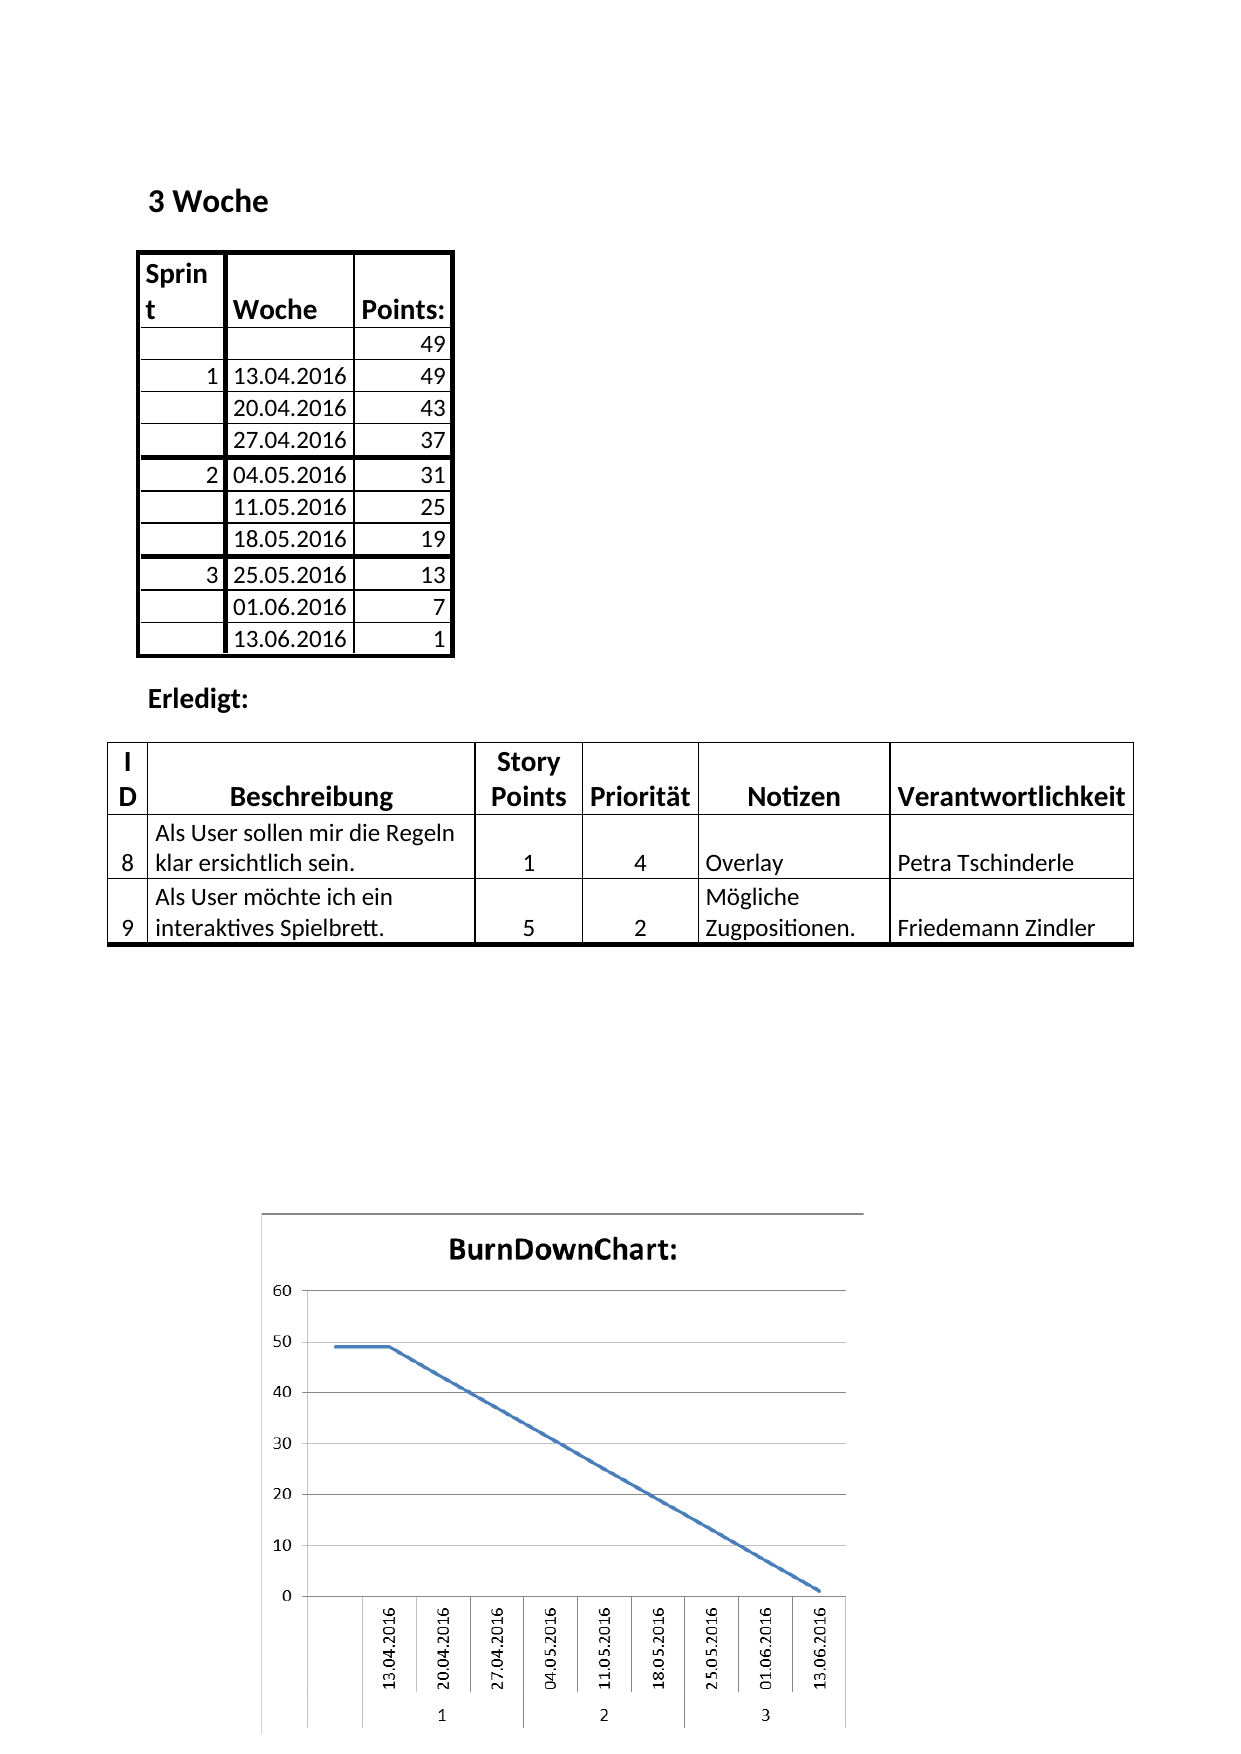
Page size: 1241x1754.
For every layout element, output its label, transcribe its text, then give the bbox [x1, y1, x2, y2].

table_header Points: [355, 255, 450, 326]
table_cell 2 [583, 879, 698, 942]
table_cell 31 [355, 460, 450, 490]
table_cell 1 [140, 360, 223, 391]
table_cell 13 [355, 559, 450, 589]
table_header ID [108, 743, 147, 814]
table_cell 49 [355, 360, 450, 391]
table_cell 27.04.2016 [228, 424, 353, 455]
table_header Woche [228, 255, 353, 326]
table_cell 13.06.2016 [228, 623, 353, 653]
table_cell Als User sollen mir die Regeln klar ersichtlich sein. [148, 815, 474, 878]
table_header Priorität [583, 743, 698, 814]
table_cell 1 [355, 623, 450, 653]
table_header Notizen [699, 743, 889, 814]
table_cell 11.05.2016 [228, 492, 353, 522]
table_cell [140, 523, 223, 554]
table_cell [140, 623, 223, 653]
table_cell 2 [140, 456, 223, 490]
subtitle 3 Woche [148, 180, 1092, 221]
table_cell 18.05.2016 [228, 524, 353, 554]
table_cell [140, 424, 223, 455]
table_cell 5 [476, 879, 582, 942]
table_cell 7 [355, 591, 450, 621]
table_header Verantwortlichkeit [891, 743, 1133, 814]
text Erledigt: [148, 680, 1092, 716]
table_cell 37 [355, 424, 450, 455]
table_cell Mögliche Zugpositionen. [699, 879, 889, 942]
table_cell 04.05.2016 [228, 460, 353, 490]
table_cell [140, 590, 223, 621]
picture [260, 1213, 864, 1732]
table_cell 43 [355, 392, 450, 423]
table_cell Friedemann Zindler [891, 879, 1133, 942]
table_cell Als User möchte ich ein interaktives Spielbrett. [148, 879, 474, 942]
table_cell Petra Tschinderle [891, 815, 1133, 878]
table_cell 01.06.2016 [228, 591, 353, 621]
table_cell 49 [355, 328, 450, 358]
table_cell 3 [140, 555, 223, 589]
table_cell 25.05.2016 [228, 559, 353, 589]
table_cell 20.04.2016 [228, 392, 353, 423]
table_cell 13.04.2016 [228, 360, 353, 391]
table_cell 9 [108, 879, 147, 942]
table_header Sprint [140, 255, 223, 326]
table_cell [140, 491, 223, 522]
table_cell Overlay [699, 815, 889, 878]
table_cell 19 [355, 524, 450, 554]
table_cell [228, 328, 353, 358]
table_cell [140, 392, 223, 423]
table_cell 1 [476, 815, 582, 878]
table_cell 25 [355, 492, 450, 522]
table_header Beschreibung [148, 743, 474, 814]
table_cell [140, 328, 223, 358]
table_cell 4 [583, 815, 698, 878]
table_header Story Points [476, 743, 582, 814]
table_cell 8 [108, 815, 147, 878]
